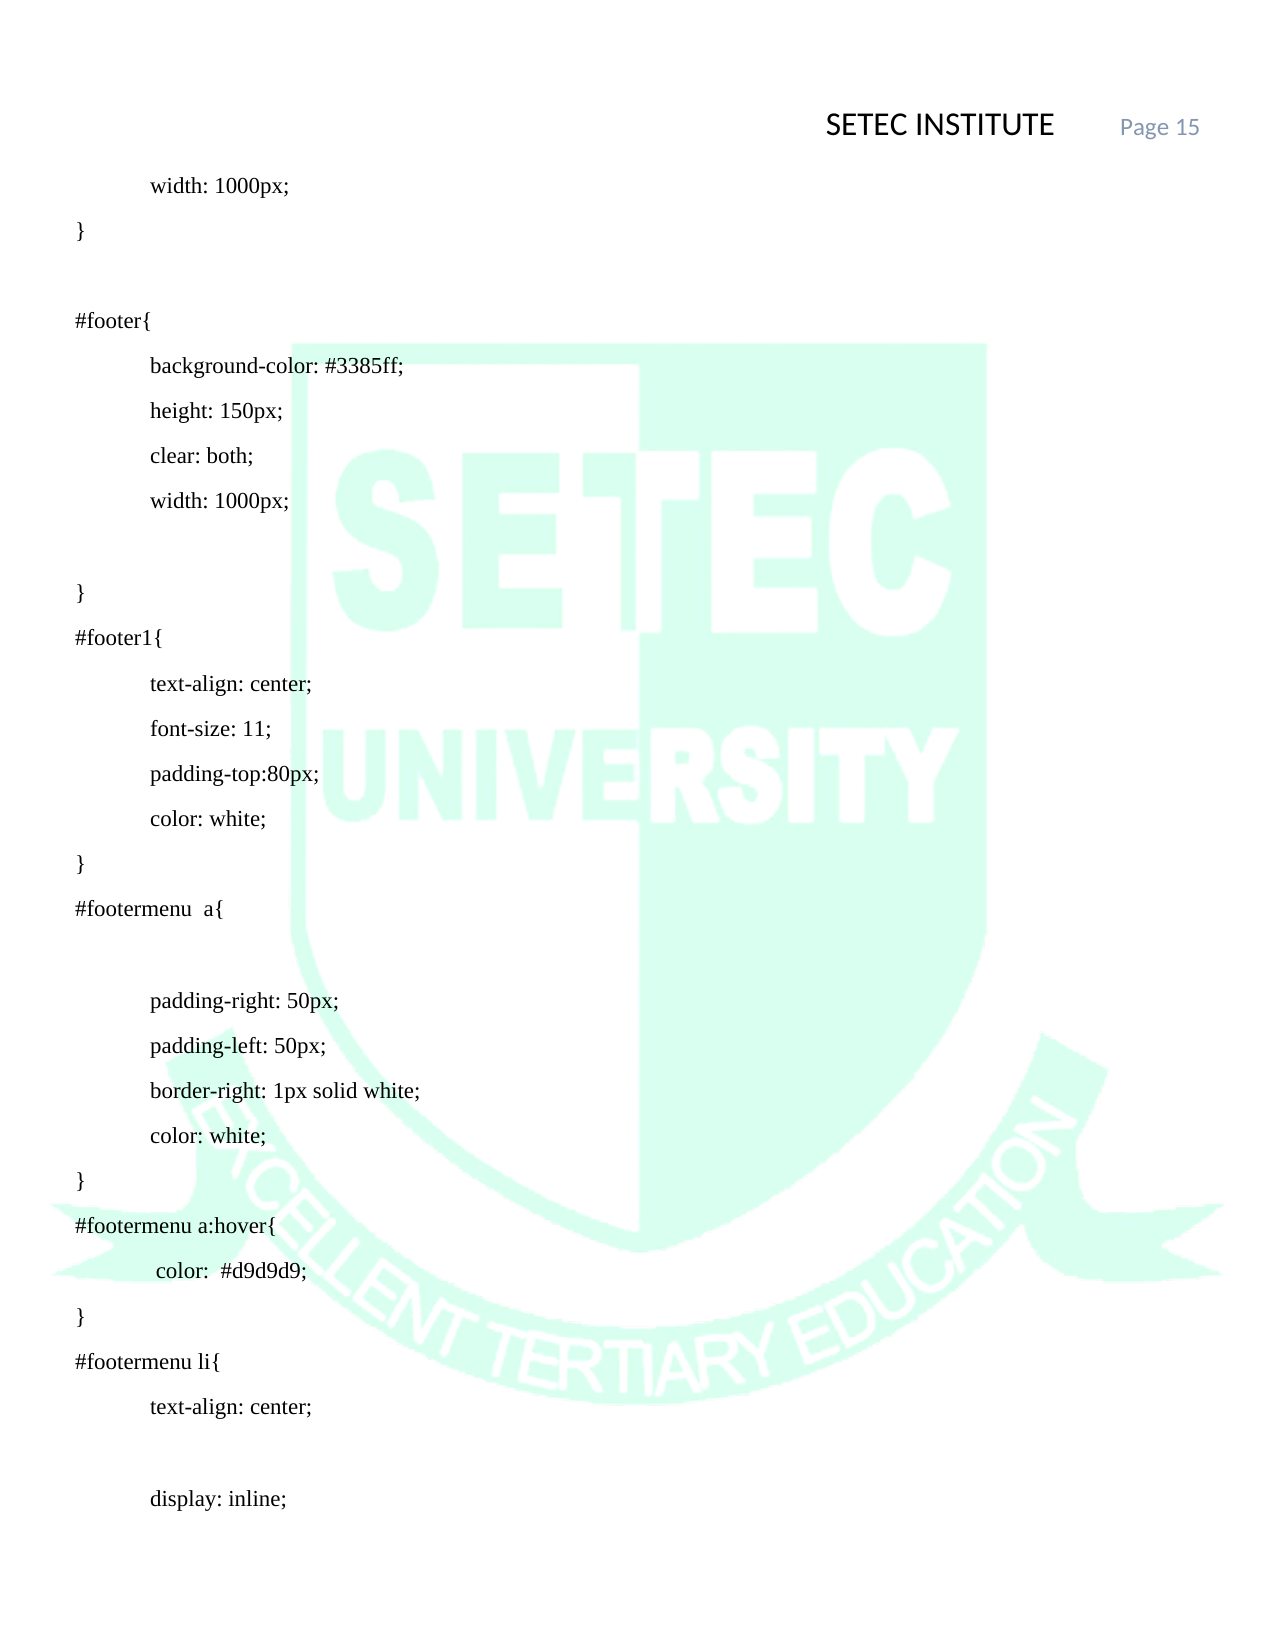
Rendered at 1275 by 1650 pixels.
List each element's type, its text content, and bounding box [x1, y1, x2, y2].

text } [75, 850, 1200, 876]
text text-align: center; [75, 669, 1200, 696]
text border-right: 1px solid white; [75, 1077, 1200, 1103]
text #footermenu a:hover{ [75, 1212, 1200, 1239]
text clear: both; [75, 442, 1200, 469]
text #footermenu a{ [75, 895, 1200, 921]
text font-size: 11; [75, 715, 1200, 741]
text color: #d9d9d9; [75, 1258, 1200, 1284]
text #footer1{ [75, 624, 1200, 651]
text #footermenu li{ [75, 1348, 1200, 1374]
text } [75, 579, 1200, 606]
text color: white; [75, 805, 1200, 831]
text color: white; [75, 1122, 1200, 1149]
text text-align: center; [75, 1393, 1200, 1419]
text background-color: #3385ff; [75, 352, 1200, 378]
text padding-left: 50px; [75, 1032, 1200, 1058]
text } [75, 1303, 1200, 1329]
text } [75, 1167, 1200, 1194]
text width: 1000px; [75, 487, 1200, 514]
text height: 150px; [75, 397, 1200, 424]
text padding-right: 50px; [75, 987, 1200, 1013]
text display: inline; [75, 1485, 1200, 1511]
text } [75, 217, 1200, 243]
text width: 1000px; [75, 172, 1200, 198]
text #footer{ [75, 307, 1200, 333]
text padding-top:80px; [75, 760, 1200, 786]
